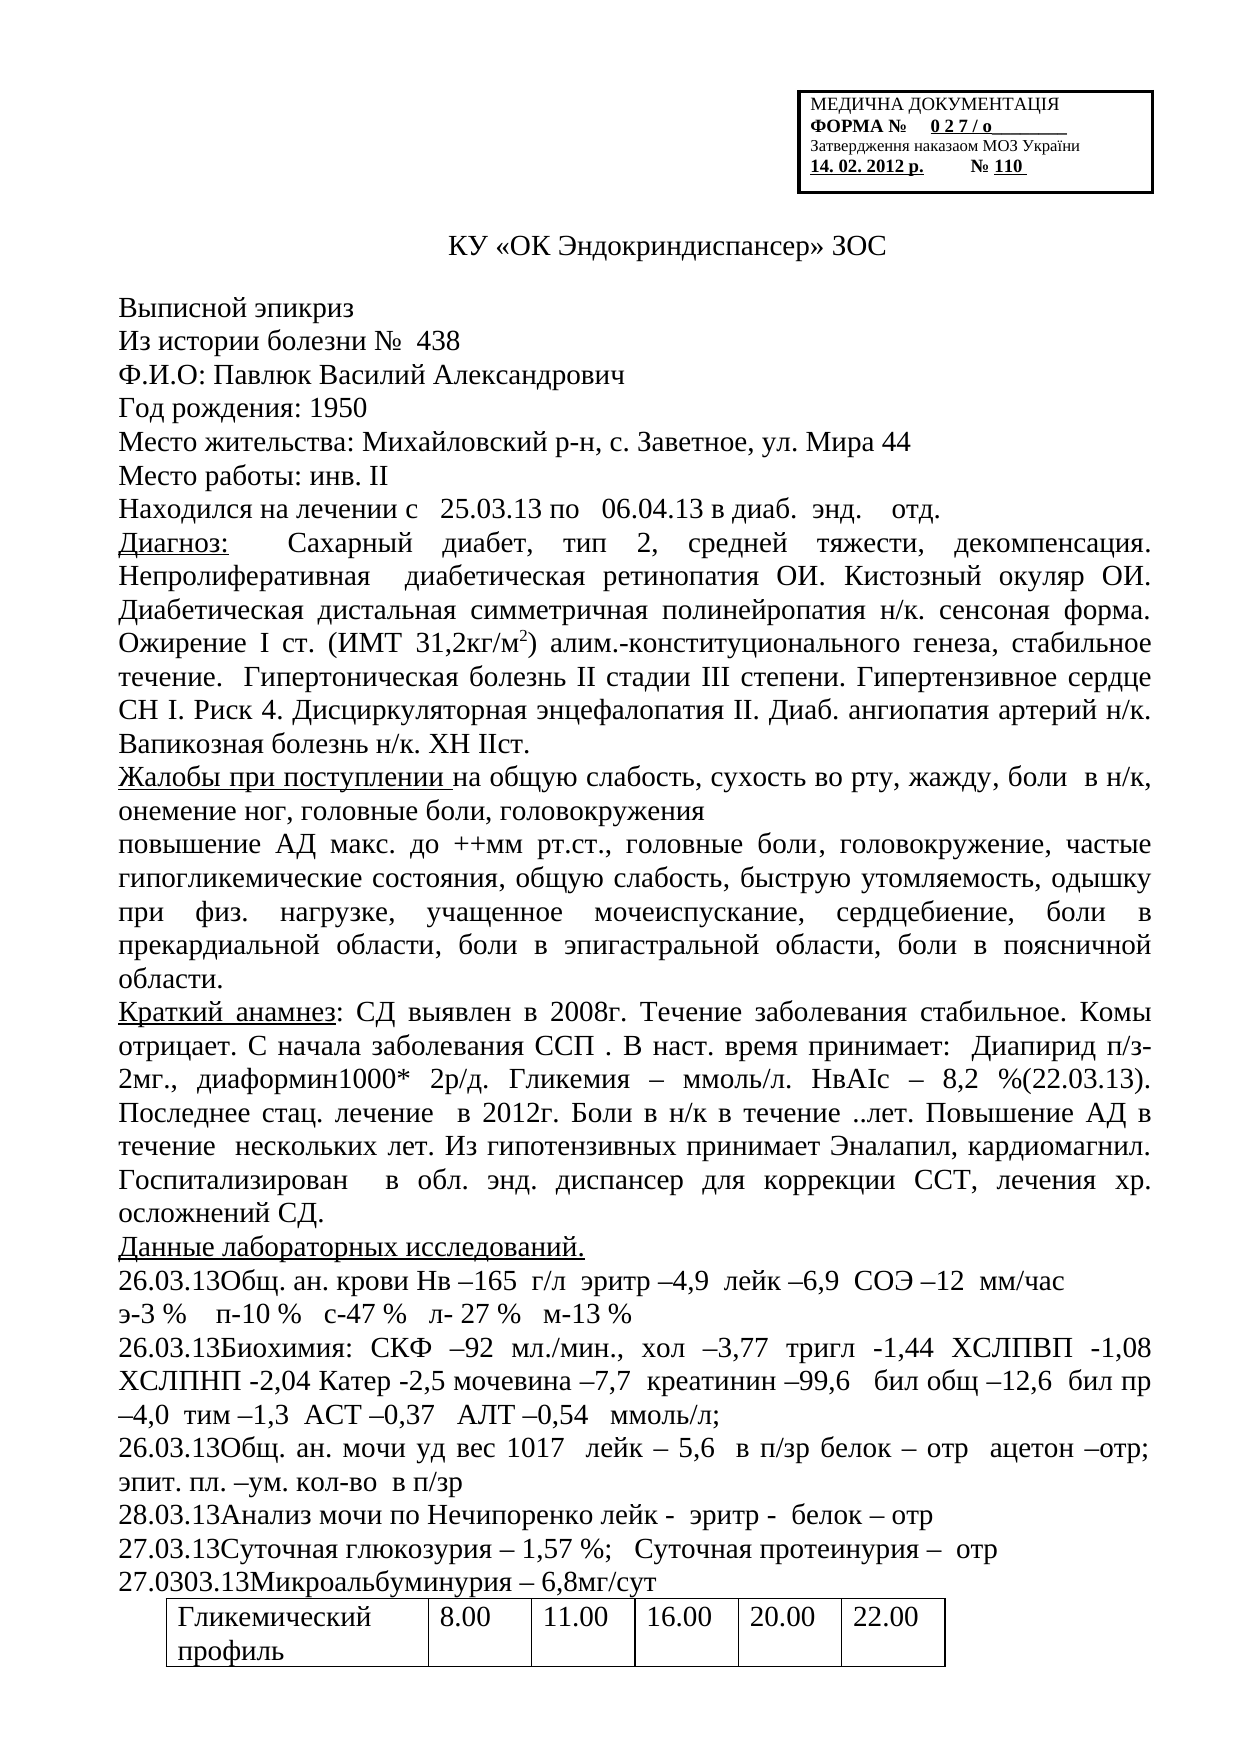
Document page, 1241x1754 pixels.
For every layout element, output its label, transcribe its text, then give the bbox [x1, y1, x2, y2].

text э-3 % п-10 % с-47 % л- 27 % м-13 % [118, 1296, 1152, 1330]
text 27.03.13Суточная глюкозурия – 1,57 %; Суточная протеинурия – отр [118, 1531, 1152, 1564]
subtitle Выписной эпикриз [118, 290, 1158, 323]
subtitle Ф.И.О: Павлюк Василий Александрович [118, 357, 1152, 391]
text 26.03.13Общ. ан. крови Нв –165 г/л эритр –4,9 лейк –6,9 СОЭ –12 мм/час [118, 1263, 1152, 1296]
text Находился на лечении с 25.03.13 по 06.04.13 в диаб. энд. отд. [118, 491, 1152, 525]
subtitle 27.0303.13Микроальбуминурия – 6,8мг/сут [118, 1564, 1152, 1598]
text 26.03.13Биохимия: СКФ –92 мл./мин., хол –3,77 тригл -1,44 ХСЛПВП -1,08 ХСЛПНП -2,04 Катер -2,5 мочевина –7,7 креатинин –99,6 бил общ –12,6 бил пр –4,0 тим –1,3 АСТ –0,37 АЛТ –0,54 ммоль/л; [118, 1330, 1152, 1430]
text Диагноз: Сахарный диабет, тип 2, средней тяжести, декомпенсация. Непролиферативная диабетическая ретинопатия ОИ. Кистозный окуляр ОИ. Диабетическая дистальная симметричная полинейропатия н/к. сенсоная форма. Ожирение I ст. (ИМТ 31,2кг/м2) алим.-конституционального генеза, стабильное течение. Гипертоническая болезнь II стадии III степени. Гипертензивное сердце Риск 4. Дисциркуляторная энцефалопатия II. Диаб. ангиопатия артерий н/к. Вапикозная болезнь н/к. ХН IIст. [118, 525, 1152, 759]
text Краткий анамнез: СД выявлен в 2008г. Течение заболевания стабильное. Комы отрицает. С начала заболевания ССП . В наст. время принимает: Диапирид п/з- 2мг., диаформин1000* 2р/д. Гликемия – ммоль/л. НвАIс – 8,2 %(22.03.13). Последнее стац. лечение в 2012г. Боли в н/к в течение ..лет. Повышение АД в течение нескольких лет. Из гипотензивных принимает Эналапил, кардиомагнил. Госпитализирован в обл. энд. диспансер для коррекции ССТ, лечения хр. осложнений СД. [118, 994, 1152, 1229]
text Жалобы при поступлении на общую слабость, сухость во рту, жажду, боли в н/к, онемение ног, головные боли, головокружения [118, 759, 1152, 827]
table_header МЕДИЧНА ДОКУМЕНТАЦІЯ ФОРМА № 0 2 7 / о________ Затвердження наказаом МОЗ України 14. 02. 2012 р. № 110 [801, 93, 1151, 191]
table_header 22.00 [842, 1599, 944, 1666]
table_header 16.00 [636, 1599, 738, 1666]
table_header 11.00 [532, 1599, 634, 1666]
text повышение АД макс. до ++мм рт.ст., головные боли, головокружение, частые гипогликемические состояния, общую слабость, быструю утомляемость, одышку при физ. нагрузке, учащенное мочеиспускание, сердцебиение, боли в прекардиальной области, боли в эпигастральной области, боли в поясничной области. [118, 827, 1152, 994]
subtitle 26.03.13Общ. ан. мочи уд вес 1017 лейк – 5,6 в п/зр белок – отр ацетон –отр; эпит. пл. –ум. кол-во в п/зр [118, 1430, 1152, 1497]
table_header 20.00 [739, 1599, 841, 1666]
text Место работы: инв. II [118, 458, 1152, 491]
text 28.03.13Анализ мочи по Нечипоренко лейк - эритр - белок – отр [118, 1497, 1152, 1531]
text Год рождения: 1950 [118, 391, 1152, 424]
text Данные лабораторных исследований. [118, 1229, 1152, 1263]
table_header 8.00 [429, 1599, 531, 1666]
table_header Гликемический профиль [167, 1599, 428, 1666]
subtitle КУ «ОК Эндокриндиспансер» ЗОС [177, 228, 1158, 261]
subtitle Из истории болезни № 438 [118, 323, 1152, 357]
text Место жительства: Михайловский р-н, с. Заветное, ул. Мира 44 [118, 424, 1152, 458]
